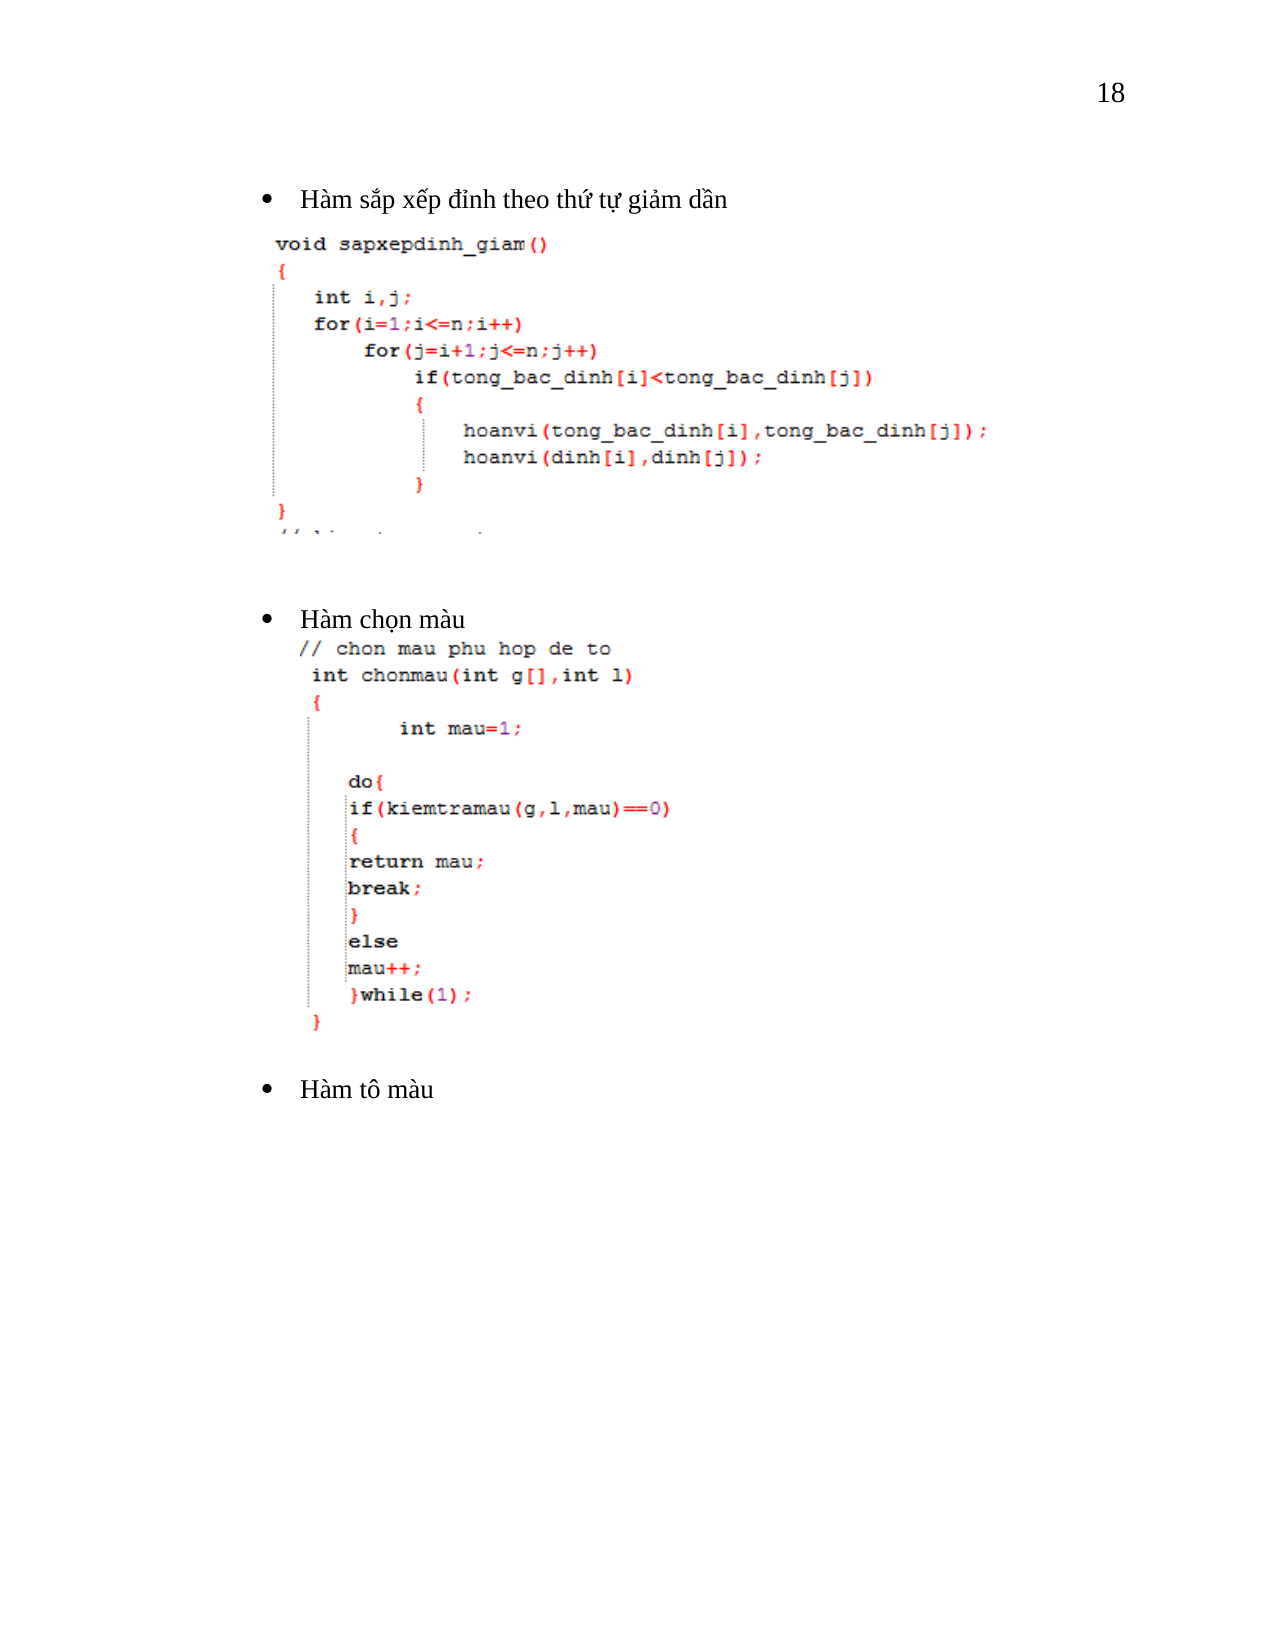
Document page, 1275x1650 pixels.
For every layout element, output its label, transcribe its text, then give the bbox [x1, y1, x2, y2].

picture [300, 637, 739, 1037]
list Hàm chọn màu [262, 603, 1125, 634]
picture [262, 233, 1005, 534]
list Hàm tô màu [262, 1073, 1125, 1104]
list Hàm sắp xếp đỉnh theo thứ tự giảm dần [262, 183, 1125, 215]
